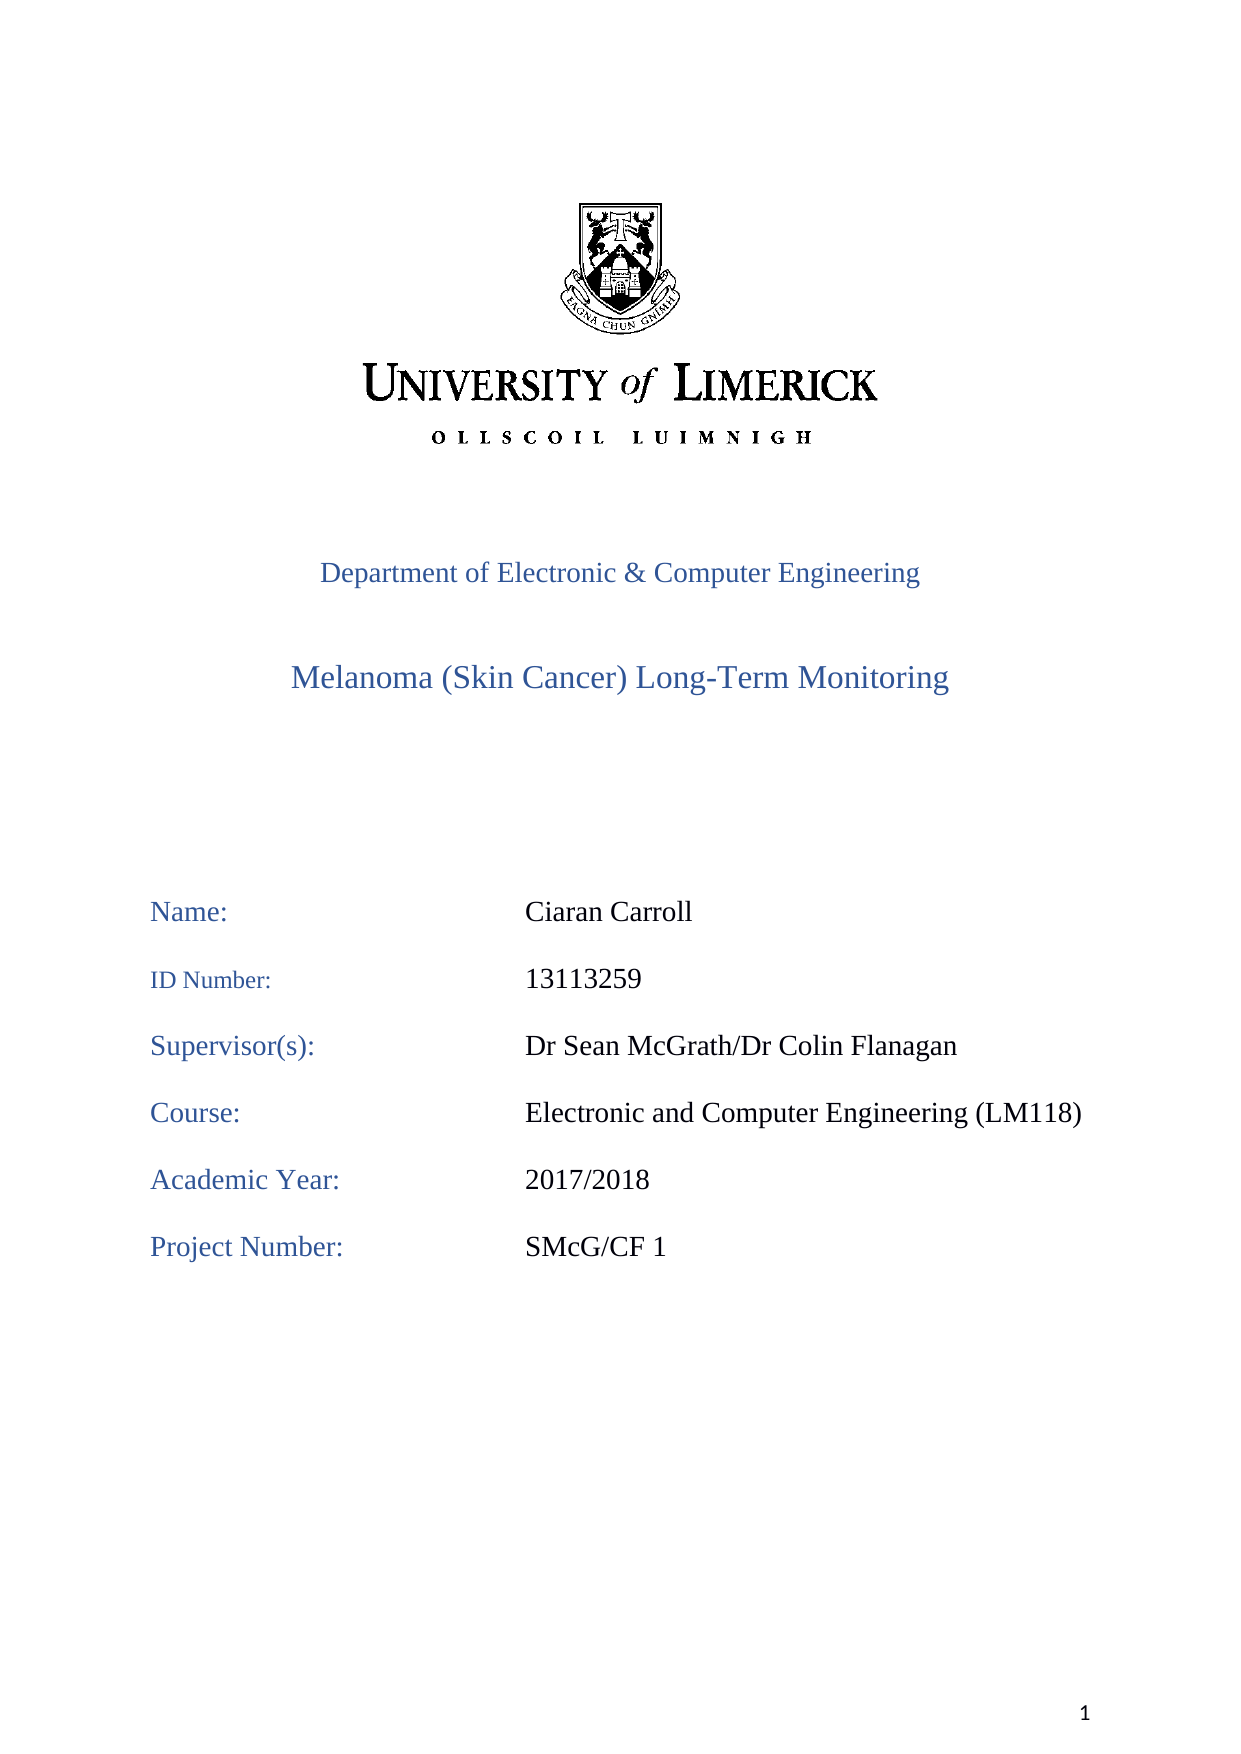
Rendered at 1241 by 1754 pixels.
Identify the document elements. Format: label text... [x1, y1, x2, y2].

text Academic Year: 2017/2018 [150, 1162, 1090, 1196]
text Department of Electronic & Computer Engineering [150, 555, 1090, 588]
text Supervisor(s): Dr Sean McGrath/Dr Colin Flanagan [150, 1028, 1090, 1062]
text Name: Ciaran Carroll [150, 894, 1090, 927]
text ID Number: 13113259 [150, 961, 1090, 994]
picture [362, 203, 878, 444]
text Course: Electronic and Computer Engineering (LM118) [150, 1095, 1090, 1162]
text Project Number: SMcG/CF 1 [150, 1229, 1090, 1263]
text Melanoma (Skin Cancer) Long-Term Monitoring [150, 657, 1090, 696]
